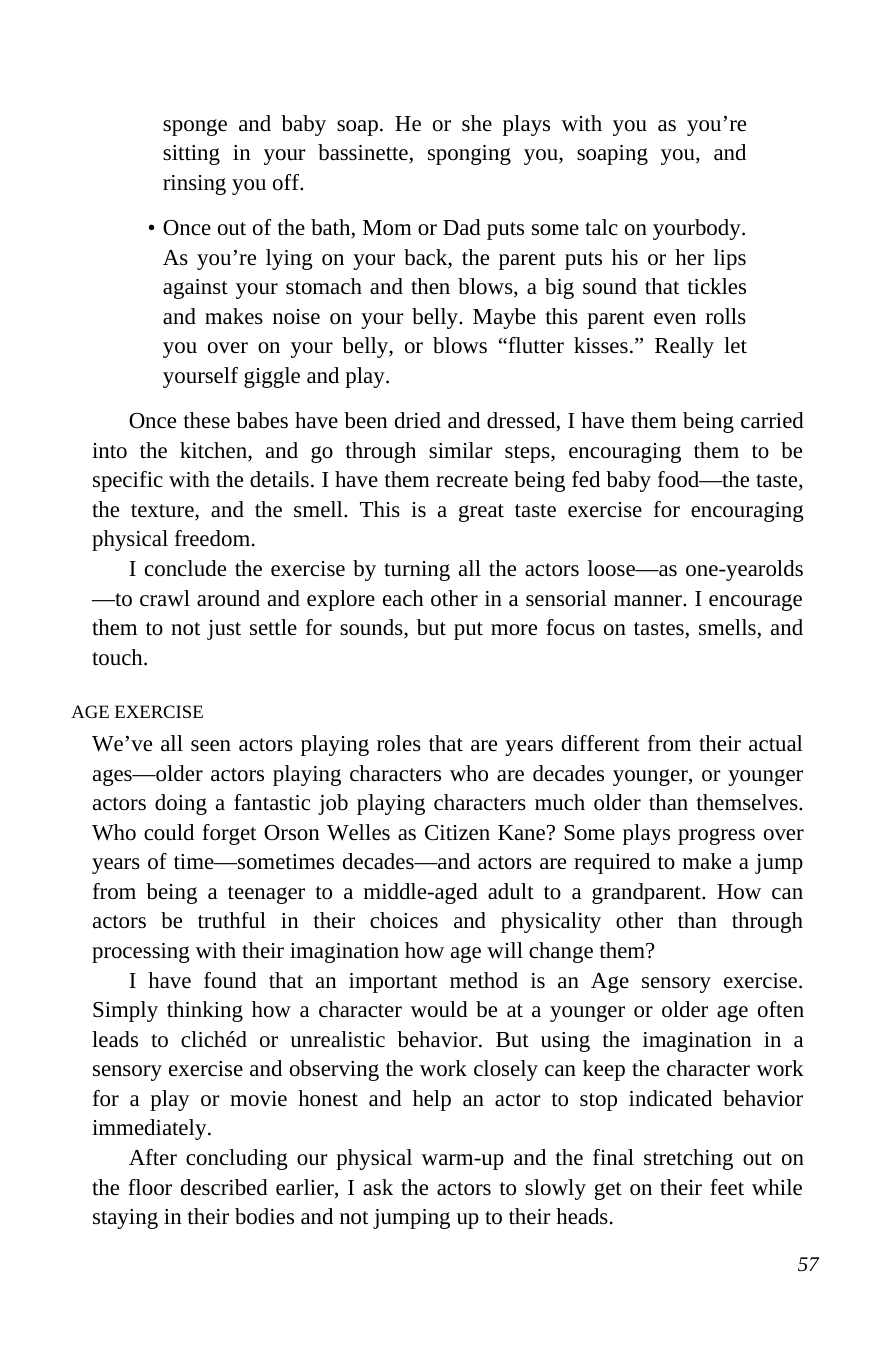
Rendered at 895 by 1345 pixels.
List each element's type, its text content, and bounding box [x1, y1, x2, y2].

text We’ve all seen actors playing roles that are years different from their actual ages—older actors playing characters who are decades younger, or younger actors doing a fantastic job playing characters much older than themselves. Who could forget Orson Welles as Citizen Kane? Some plays progress over years of time—sometimes decades—and actors are required to make a jump from being a teenager to a middle-aged adult to a grandparent. How can actors be truthful in their choices and physicality other than through processing with their imagination how age will change them? [92, 730, 805, 963]
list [147, 110, 748, 195]
text I have found that an important method is an Age sensory exercise. Simply thinking how a character would be at a younger or older age often leads to clichéd or unrealistic behavior. But using the imagination in a sensory exercise and observing the work closely can keep the character work for a play or movie honest and help an actor to stop indicated behavior immediately. [92, 967, 805, 1140]
list Once out of the bath, Mom or Dad puts some talc on yourbody. As you’re lying on your back, the parent puts his or her lips against your stomach and then blows, a big sound that tickles and makes noise on your belly. Maybe this parent even rolls you over on your belly, or blows “flutter kisses.” Really let yourself giggle and play. [147, 214, 748, 388]
text Once these babes have been dried and dressed, I have them being carried into the kitchen, and go through similar steps, encouraging them to be specific with the details. I have them recreate being fed baby food—the taste, the texture, and the smell. This is a great taste exercise for encouraging physical freedom. [92, 407, 805, 551]
text After concluding our physical warm-up and the final stretching out on the floor described earlier, I ask the actors to slowly get on their feet while staying in their bodies and not jumping up to their heads. [92, 1144, 805, 1229]
text I conclude the exercise by turning all the actors loose—as one-yearolds—to crawl around and explore each other in a sensorial manner. I encourage them to not just settle for sounds, but put more focus on tastes, smells, and touch. [92, 555, 805, 670]
subtitle AGE EXERCISE [71, 701, 804, 723]
